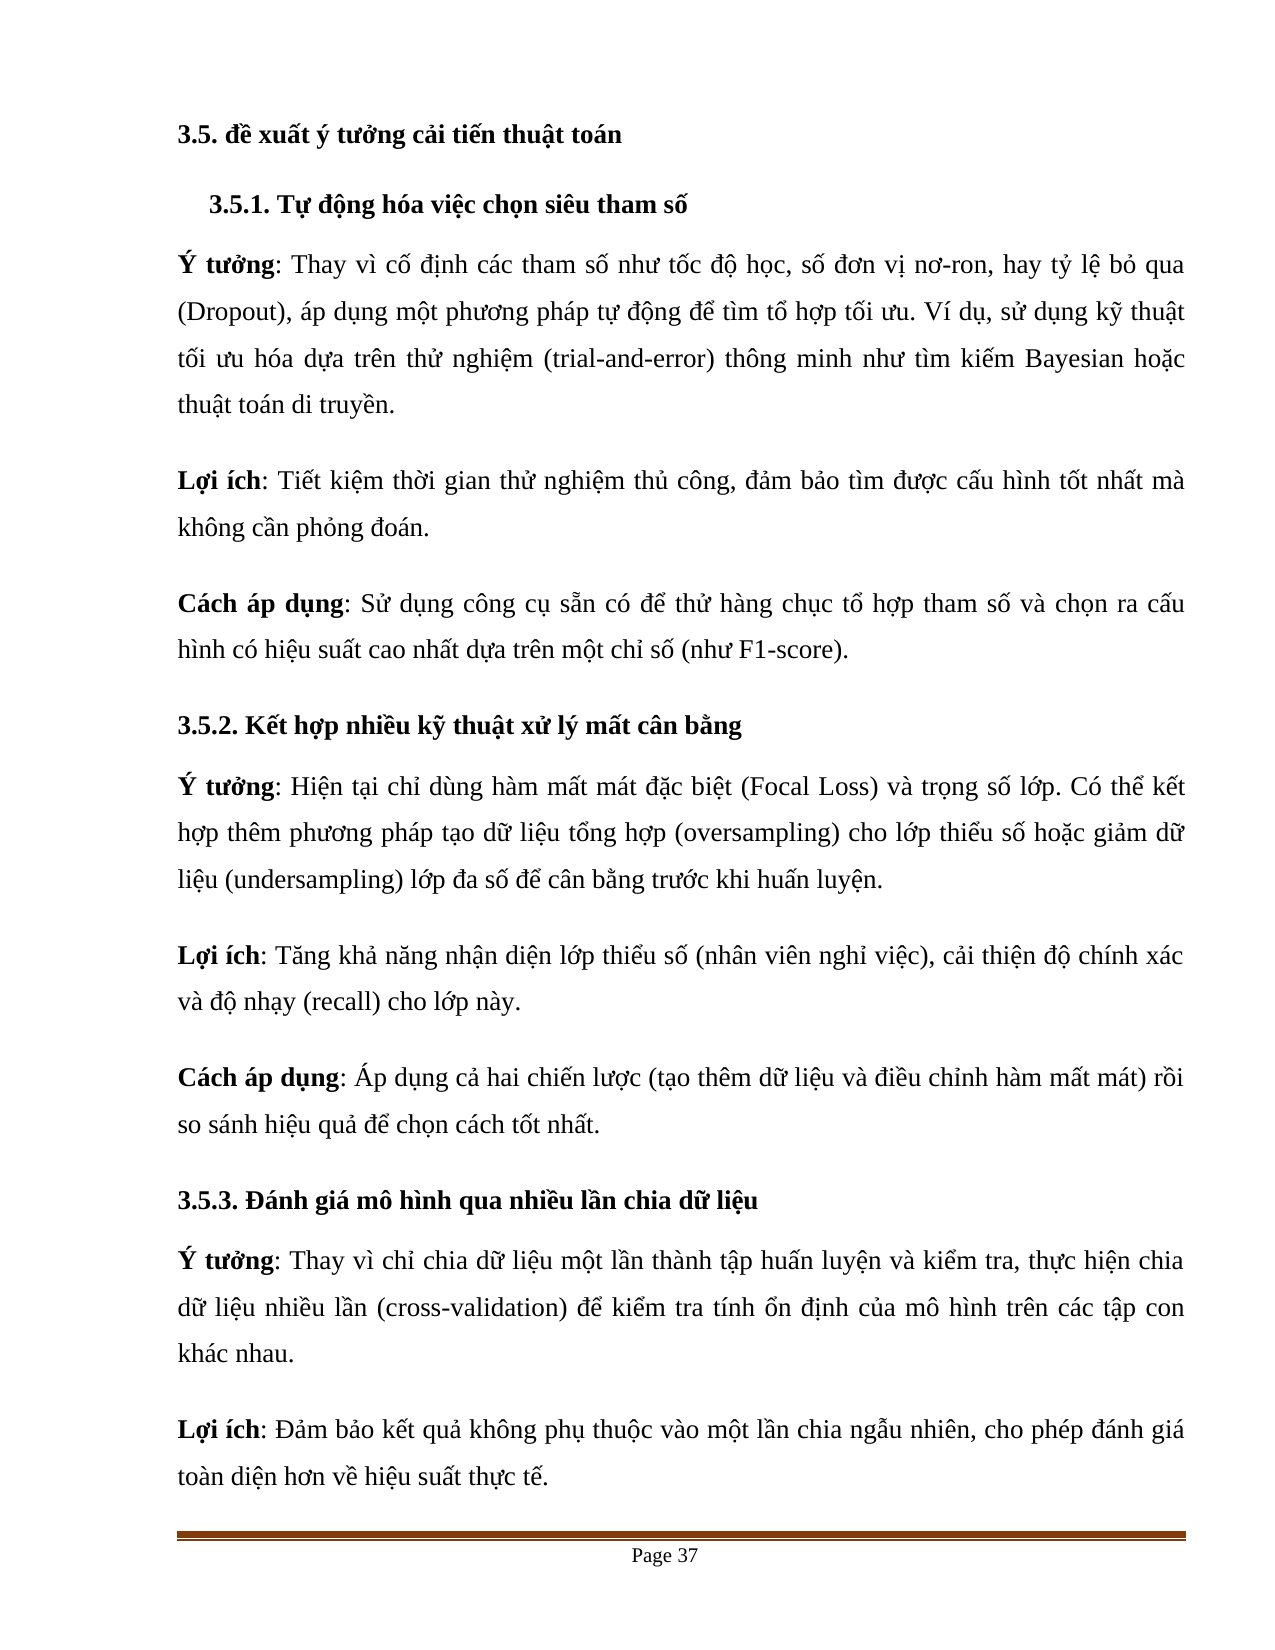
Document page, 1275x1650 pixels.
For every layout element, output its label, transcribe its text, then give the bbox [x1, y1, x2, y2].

text Lợi ích: Tăng khả năng nhận diện lớp thiểu số (nhân viên nghỉ việc), cải thiện độ chính xác và độ nhạy (recall) cho lớp này. [177, 939, 1186, 1017]
text Cách áp dụng: Sử dụng công cụ sẵn có để thử hàng chục tổ hợp tham số và chọn ra cấu hình có hiệu suất cao nhất dựa trên một chỉ số (như F1-score). [177, 587, 1186, 664]
text Cách áp dụng: Áp dụng cả hai chiến lược (tạo thêm dữ liệu và điều chỉnh hàm mất mát) rồi so sánh hiệu quả để chọn cách tốt nhất. [177, 1061, 1186, 1139]
subtitle 3.5.3. Đánh giá mô hình qua nhiều lần chia dữ liệu [177, 1184, 1186, 1215]
text Ý tưởng: Thay vì chỉ chia dữ liệu một lần thành tập huấn luyện và kiểm tra, thực hiện chia dữ liệu nhiều lần (cross-validation) để kiểm tra tính ổn định của mô hình trên các tập con khác nhau. [177, 1244, 1186, 1368]
text Ý tưởng: Hiện tại chỉ dùng hàm mất mát đặc biệt (Focal Loss) và trọng số lớp. Có thể kết hợp thêm phương pháp tạo dữ liệu tổng hợp (oversampling) cho lớp thiểu số hoặc giảm dữ liệu (undersampling) lớp đa số để cân bằng trước khi huấn luyện. [177, 769, 1186, 894]
subtitle 3.5. đề xuất ý tưởng cải tiến thuật toán [177, 118, 1186, 149]
subtitle 3.5.2. Kết hợp nhiều kỹ thuật xử lý mất cân bằng [177, 709, 1186, 740]
text Lợi ích: Tiết kiệm thời gian thử nghiệm thủ công, đảm bảo tìm được cấu hình tốt nhất mà không cần phỏng đoán. [177, 464, 1186, 542]
subtitle 3.5.1. Tự động hóa việc chọn siêu tham số [209, 188, 1186, 219]
text Ý tưởng: Thay vì cố định các tham số như tốc độ học, số đơn vị nơ-ron, hay tỷ lệ bỏ qua (Dropout), áp dụng một phương pháp tự động để tìm tổ hợp tối ưu. Ví dụ, sử dụng kỹ thuật tối ưu hóa dựa trên thử nghiệm (trial-and-error) thông minh như tìm kiếm Bayesian hoặc thuật toán di truyền. [177, 248, 1186, 419]
text Lợi ích: Đảm bảo kết quả không phụ thuộc vào một lần chia ngẫu nhiên, cho phép đánh giá toàn diện hơn về hiệu suất thực tế. [177, 1413, 1186, 1491]
